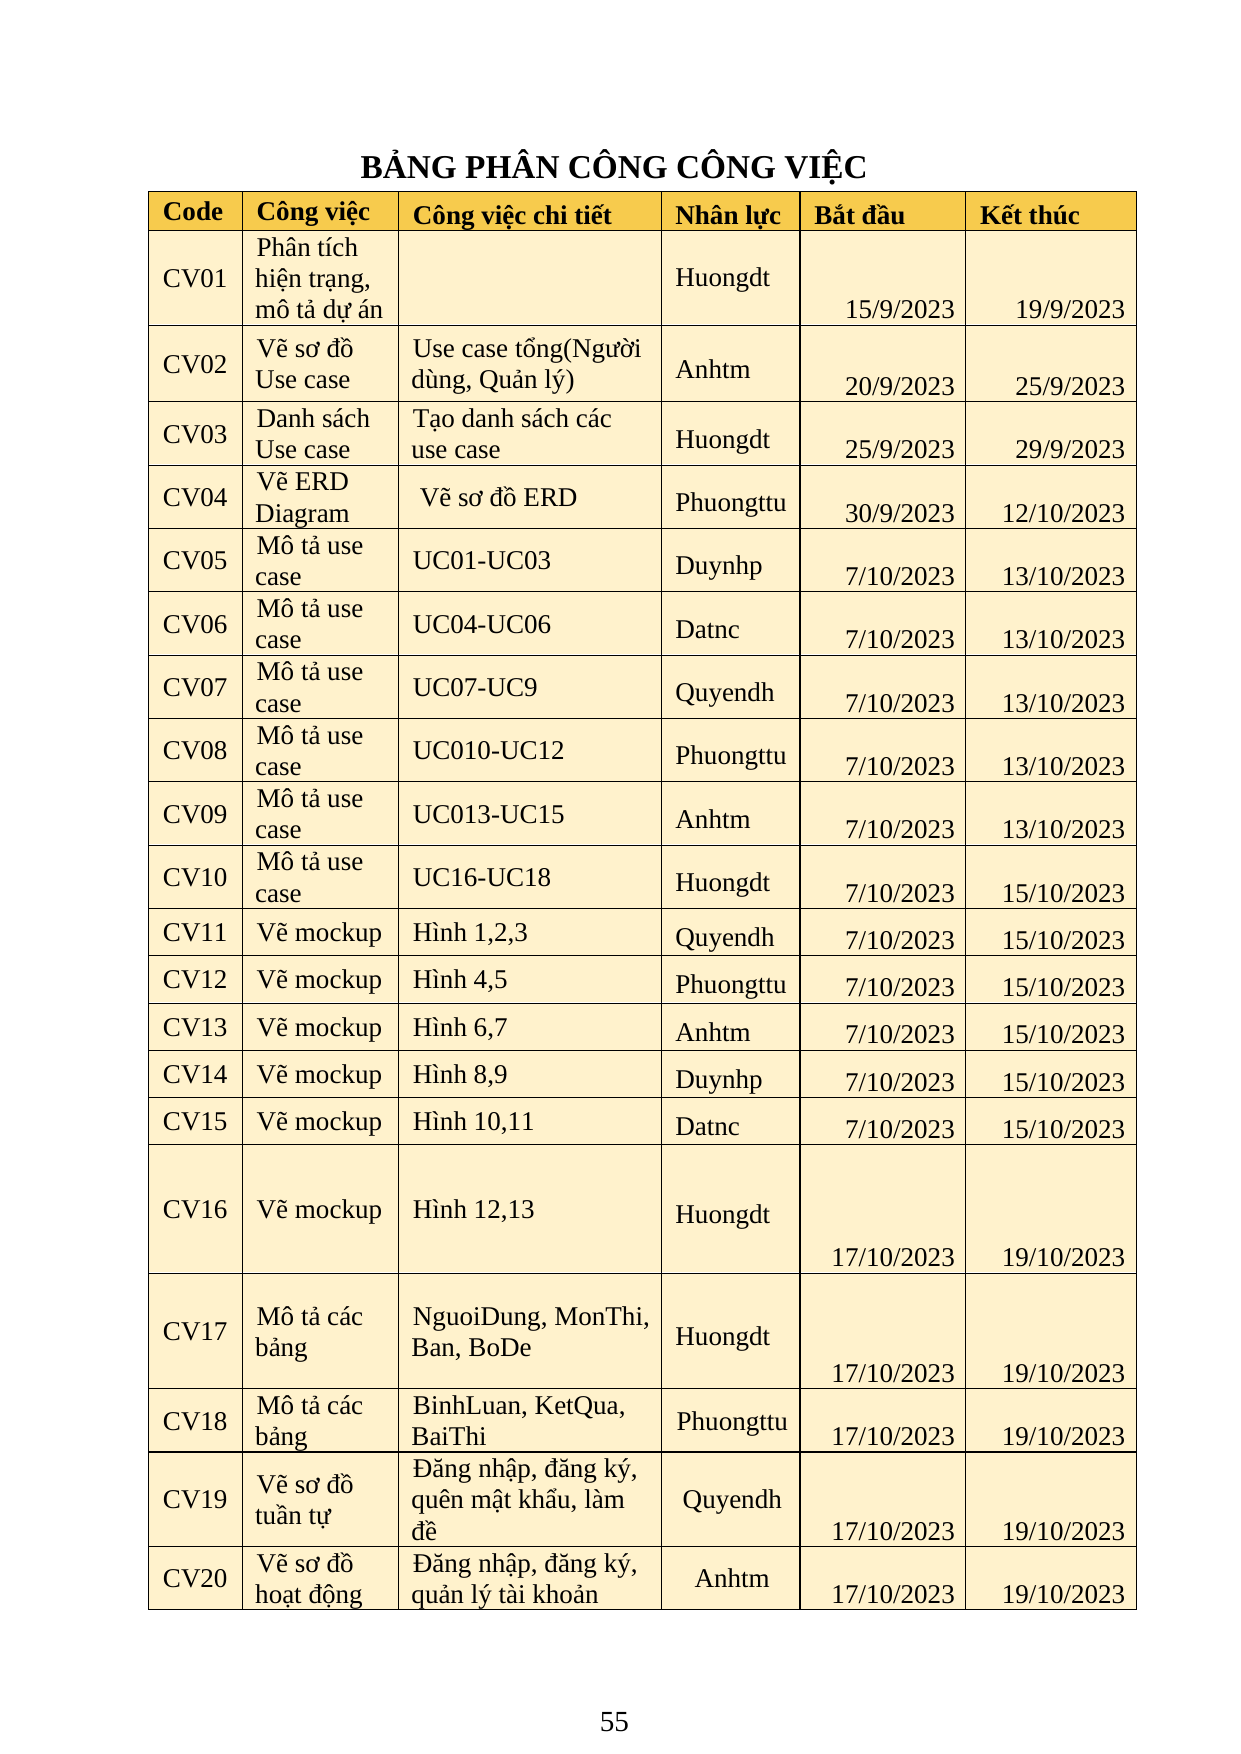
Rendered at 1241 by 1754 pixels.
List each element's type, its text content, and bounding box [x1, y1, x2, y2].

table_cell CV03 [149, 402, 242, 464]
table_cell 17/10/2023 [801, 1547, 965, 1609]
table_cell Mô tả use case [243, 846, 398, 908]
table_cell 25/9/2023 [801, 402, 965, 464]
table_cell Hình 4,5 [399, 956, 661, 1002]
table_cell Use case tổng(Người dùng, Quản lý) [399, 326, 661, 401]
table_header Bắt đầu [801, 192, 965, 230]
table_cell Tạo danh sách các use case [399, 402, 661, 464]
table_cell 7/10/2023 [801, 592, 965, 654]
table_header Code [149, 192, 242, 230]
table_cell 17/10/2023 [801, 1145, 965, 1272]
table_cell 19/10/2023 [966, 1389, 1136, 1451]
table_cell CV09 [149, 782, 242, 844]
table_cell CV06 [149, 592, 242, 654]
table_cell Danh sách Use case [243, 402, 398, 464]
table_cell 7/10/2023 [801, 846, 965, 908]
table_cell Huongdt [662, 1145, 799, 1272]
table_cell CV12 [149, 956, 242, 1002]
table_cell CV17 [149, 1274, 242, 1388]
table_cell CV07 [149, 656, 242, 718]
table_cell Mô tả use case [243, 782, 398, 844]
table_cell UC04-UC06 [399, 592, 661, 654]
table_cell CV20 [149, 1547, 242, 1609]
table_cell Vẽ ERD Diagram [243, 466, 398, 528]
table_header Công việc chi tiết [399, 192, 661, 230]
table_cell Hình 1,2,3 [399, 909, 661, 955]
table_cell Đăng nhập, đăng ký, quên mật khẩu, làm đề [399, 1453, 661, 1546]
table_cell Hình 12,13 [399, 1145, 661, 1272]
table_cell Vẽ sơ đồ tuần tự [243, 1453, 398, 1546]
table_cell CV13 [149, 1004, 242, 1050]
table_cell Vẽ sơ đồ hoạt động [243, 1547, 398, 1609]
table_cell CV01 [149, 231, 242, 324]
table_cell 7/10/2023 [801, 909, 965, 955]
table_cell Mô tả use case [243, 529, 398, 591]
table_cell 7/10/2023 [801, 719, 965, 781]
table_cell Huongdt [662, 231, 799, 324]
table_cell Huongdt [662, 846, 799, 908]
table_cell 13/10/2023 [966, 656, 1136, 718]
table_cell Phuongttu [662, 719, 799, 781]
table_cell 30/9/2023 [801, 466, 965, 528]
table_cell 7/10/2023 [801, 956, 965, 1002]
table_cell 12/10/2023 [966, 466, 1136, 528]
table_cell Mô tả use case [243, 592, 398, 654]
table_cell UC07-UC9 [399, 656, 661, 718]
table_cell Hình 8,9 [399, 1051, 661, 1097]
table_cell BinhLuan, KetQua, BaiThi [399, 1389, 661, 1451]
table_cell 15/9/2023 [801, 231, 965, 324]
table_cell NguoiDung, MonThi, Ban, BoDe [399, 1274, 661, 1388]
table_cell Anhtm [662, 782, 799, 844]
table_cell Quyendh [662, 656, 799, 718]
table_header Công việc [243, 192, 398, 230]
table_cell Anhtm [662, 326, 799, 401]
table_cell Quyendh [662, 909, 799, 955]
table_cell 15/10/2023 [966, 909, 1136, 955]
table_cell 19/10/2023 [966, 1145, 1136, 1272]
table_cell Mô tả các bảng [243, 1389, 398, 1451]
table_cell CV04 [149, 466, 242, 528]
table_cell 13/10/2023 [966, 592, 1136, 654]
table_cell 19/10/2023 [966, 1274, 1136, 1388]
table_cell [399, 231, 661, 324]
table_header Nhân lực [662, 192, 799, 230]
text BẢNG PHÂN CÔNG CÔNG VIỆC [148, 147, 1078, 185]
table_cell CV11 [149, 909, 242, 955]
table_cell Vẽ sơ đồ Use case [243, 326, 398, 401]
table_cell Vẽ mockup [243, 1004, 398, 1050]
table_cell Phuongttu [662, 1389, 799, 1451]
table_cell 25/9/2023 [966, 326, 1136, 401]
table_cell UC01-UC03 [399, 529, 661, 591]
table_cell CV08 [149, 719, 242, 781]
table_cell Mô tả các bảng [243, 1274, 398, 1388]
table_cell Vẽ mockup [243, 1145, 398, 1272]
table_cell 17/10/2023 [801, 1389, 965, 1451]
table_cell Đăng nhập, đăng ký, quản lý tài khoản [399, 1547, 661, 1609]
table_cell 7/10/2023 [801, 1098, 965, 1144]
table_cell 15/10/2023 [966, 846, 1136, 908]
table_cell 17/10/2023 [801, 1274, 965, 1388]
table_cell CV18 [149, 1389, 242, 1451]
table_cell 19/9/2023 [966, 231, 1136, 324]
table_cell CV14 [149, 1051, 242, 1097]
table_cell CV10 [149, 846, 242, 908]
table_cell Hình 10,11 [399, 1098, 661, 1144]
table_cell Vẽ mockup [243, 1051, 398, 1097]
table_cell 13/10/2023 [966, 719, 1136, 781]
table_cell UC010-UC12 [399, 719, 661, 781]
table_cell Phân tích hiện trạng, mô tả dự án [243, 231, 398, 324]
table_cell 29/9/2023 [966, 402, 1136, 464]
table_cell 19/10/2023 [966, 1547, 1136, 1609]
table_cell Duynhp [662, 1051, 799, 1097]
table_cell 7/10/2023 [801, 782, 965, 844]
table_cell Vẽ sơ đồ ERD [399, 466, 661, 528]
table_cell UC16-UC18 [399, 846, 661, 908]
table_cell Anhtm [662, 1004, 799, 1050]
table_cell 20/9/2023 [801, 326, 965, 401]
table_cell CV02 [149, 326, 242, 401]
table_cell 7/10/2023 [801, 529, 965, 591]
table_cell Datnc [662, 592, 799, 654]
table_cell 15/10/2023 [966, 1004, 1136, 1050]
table_cell Huongdt [662, 402, 799, 464]
table_cell Vẽ mockup [243, 909, 398, 955]
table_header Kết thúc [966, 192, 1136, 230]
table_cell Quyendh [662, 1453, 799, 1546]
table_cell Phuongttu [662, 956, 799, 1002]
table_cell 7/10/2023 [801, 1051, 965, 1097]
table_cell Huongdt [662, 1274, 799, 1388]
table_cell 17/10/2023 [801, 1453, 965, 1546]
table_cell UC013-UC15 [399, 782, 661, 844]
table_cell Vẽ mockup [243, 1098, 398, 1144]
table_cell Duynhp [662, 529, 799, 591]
table_cell Vẽ mockup [243, 956, 398, 1002]
table_cell Mô tả use case [243, 719, 398, 781]
table_cell CV05 [149, 529, 242, 591]
table_cell 13/10/2023 [966, 529, 1136, 591]
table_cell 7/10/2023 [801, 656, 965, 718]
table_cell Phuongttu [662, 466, 799, 528]
table_cell Hình 6,7 [399, 1004, 661, 1050]
table_cell CV19 [149, 1453, 242, 1546]
table_cell CV15 [149, 1098, 242, 1144]
table_cell Anhtm [662, 1547, 799, 1609]
table_cell Mô tả use case [243, 656, 398, 718]
table_cell Datnc [662, 1098, 799, 1144]
table_cell 7/10/2023 [801, 1004, 965, 1050]
table_cell CV16 [149, 1145, 242, 1272]
table_cell 19/10/2023 [966, 1453, 1136, 1546]
table_cell 15/10/2023 [966, 1098, 1136, 1144]
table_cell 15/10/2023 [966, 1051, 1136, 1097]
table_cell 13/10/2023 [966, 782, 1136, 844]
table_cell 15/10/2023 [966, 956, 1136, 1002]
